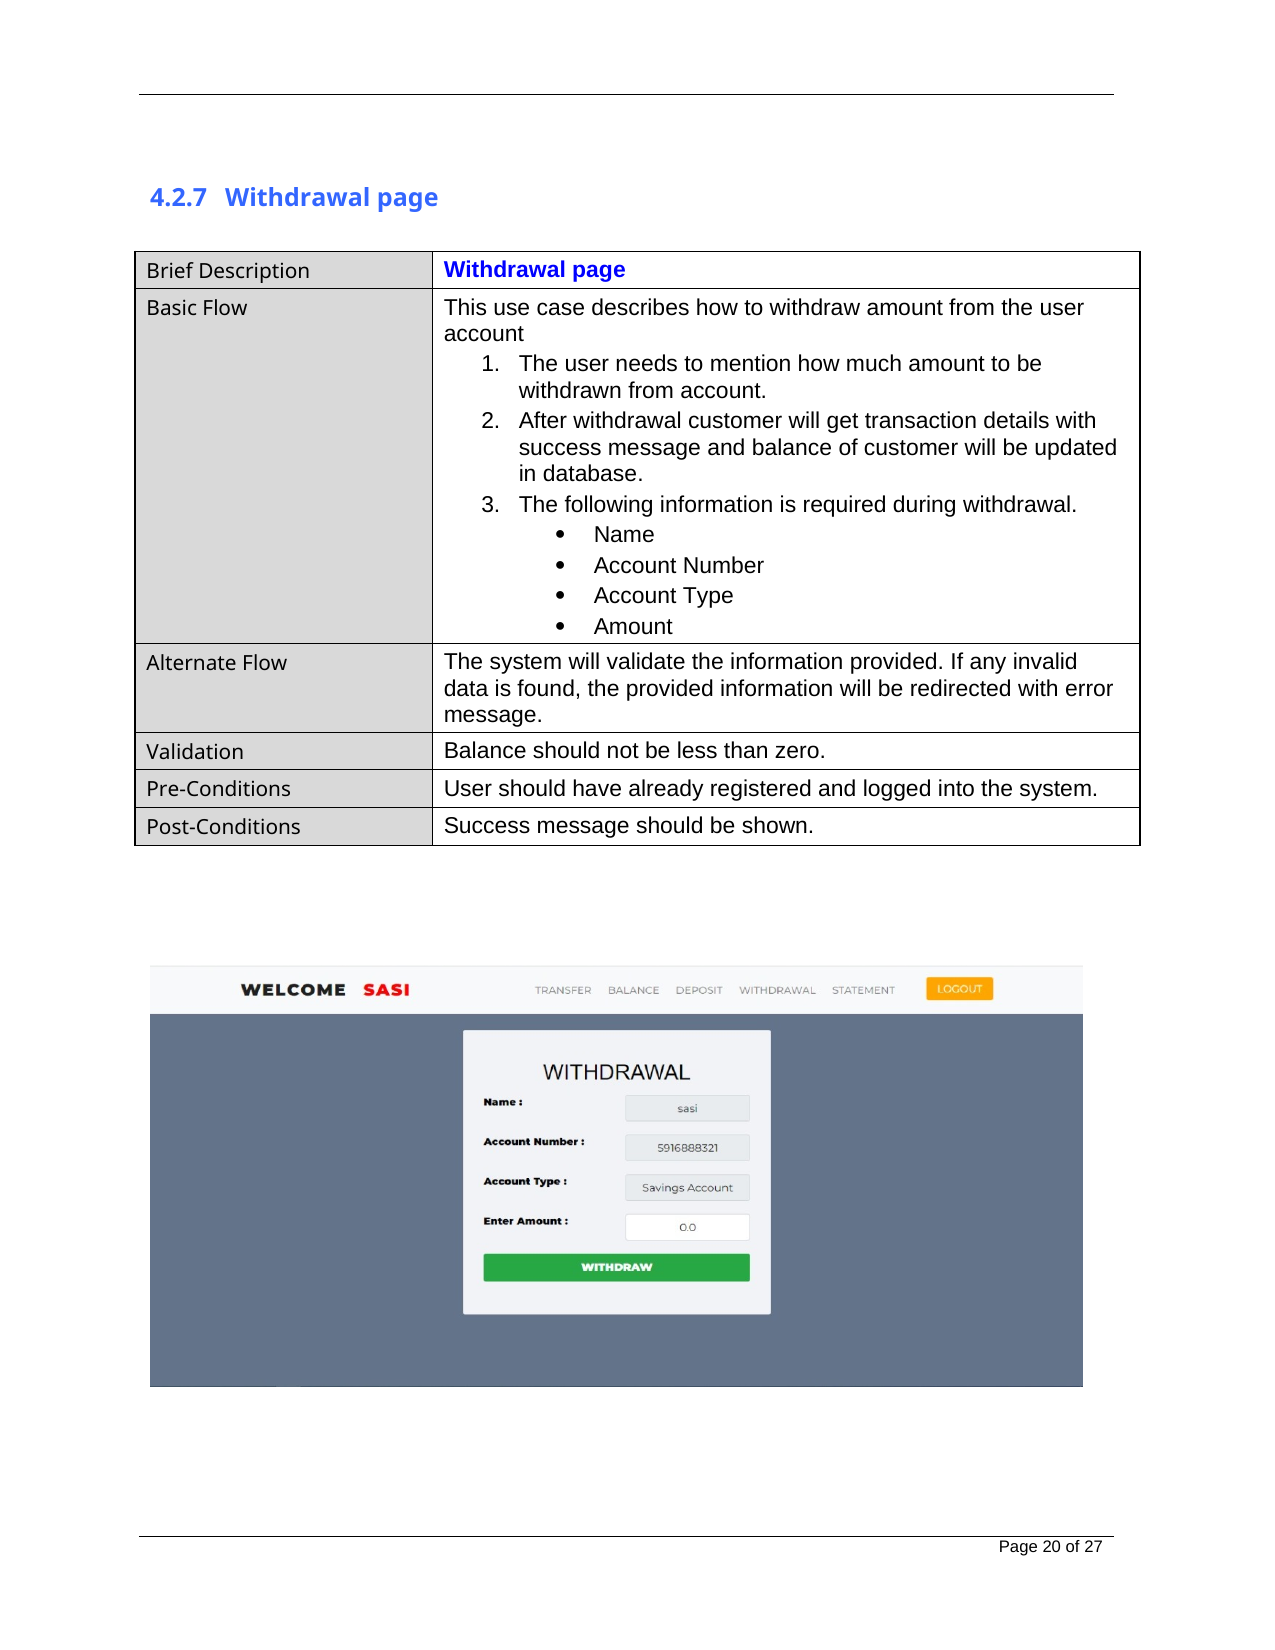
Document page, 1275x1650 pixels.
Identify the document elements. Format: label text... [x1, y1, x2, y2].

table_header Withdrawal page [433, 252, 1139, 288]
table_cell Post-Conditions [136, 808, 432, 845]
table_cell This use case describes how to withdraw amount from the user account The user needs to mention how much amount to be withdrawn from account. After withdrawal customer will get transaction details with success message and balance of customer will be updated in database. The following information is required during withdrawal. Name Account Number Account Type Amount [433, 289, 1139, 643]
table_cell Balance should not be less than zero. [433, 733, 1139, 769]
table_cell Success message should be shown. [433, 808, 1139, 845]
picture [150, 965, 1083, 1387]
table_header Brief Description [136, 252, 432, 288]
table_cell Basic Flow [136, 289, 432, 643]
subtitle Withdrawal page [150, 180, 1125, 214]
table_cell The system will validate the information provided. If any invalid data is found, the provided information will be redirected with error message. [433, 644, 1139, 732]
table_cell Alternate Flow [136, 644, 432, 732]
table_cell Pre-Conditions [136, 770, 432, 807]
table_cell User should have already registered and logged into the system. [433, 770, 1139, 807]
table_cell Validation [136, 733, 432, 769]
